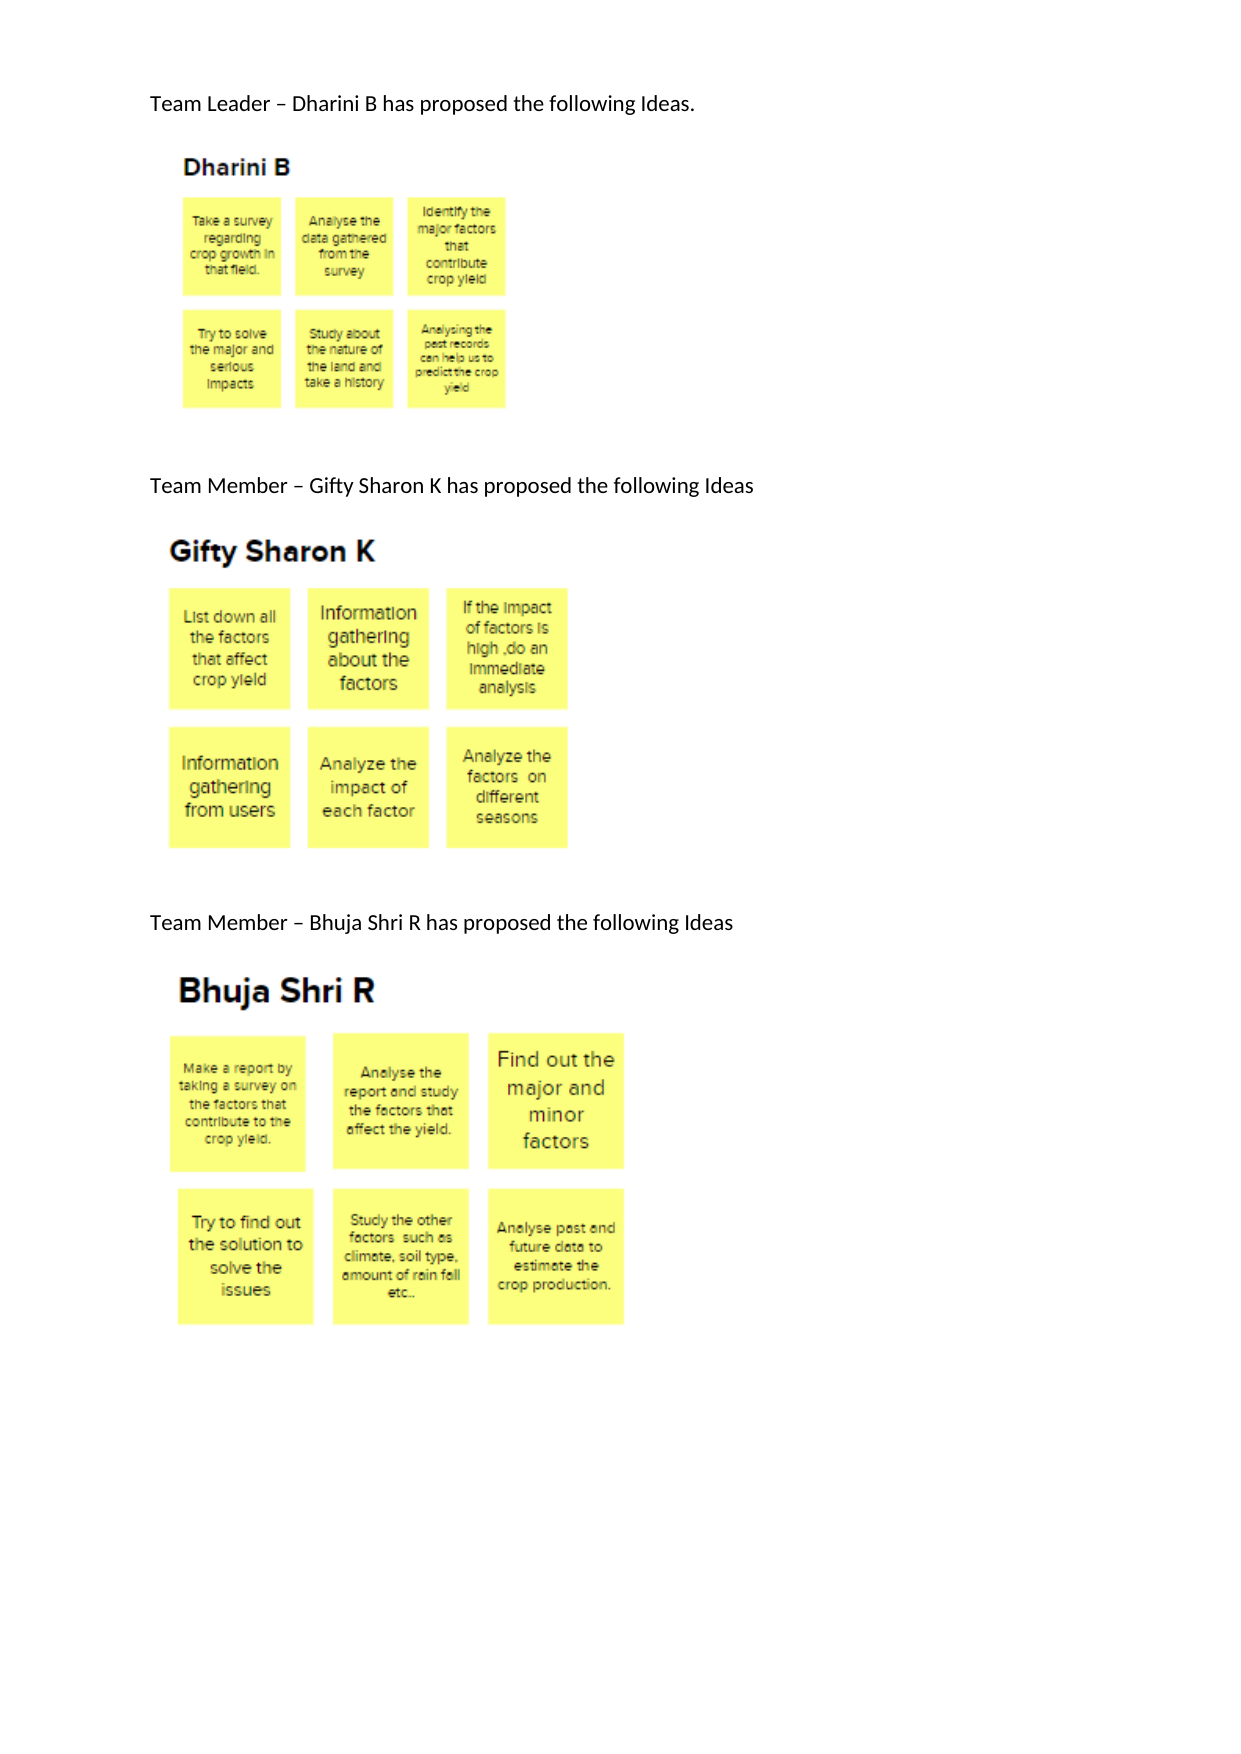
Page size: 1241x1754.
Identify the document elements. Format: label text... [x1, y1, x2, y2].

text Team Member – Gifty Sharon K has proposed the following Ideas [150, 472, 1090, 500]
picture [150, 135, 552, 453]
text Team Member – Bhuja Shri R has proposed the following Ideas [150, 908, 1090, 936]
picture [150, 954, 662, 1354]
picture [150, 518, 607, 889]
text Team Leader – Dharini B has proposed the following Ideas. [150, 89, 1090, 117]
